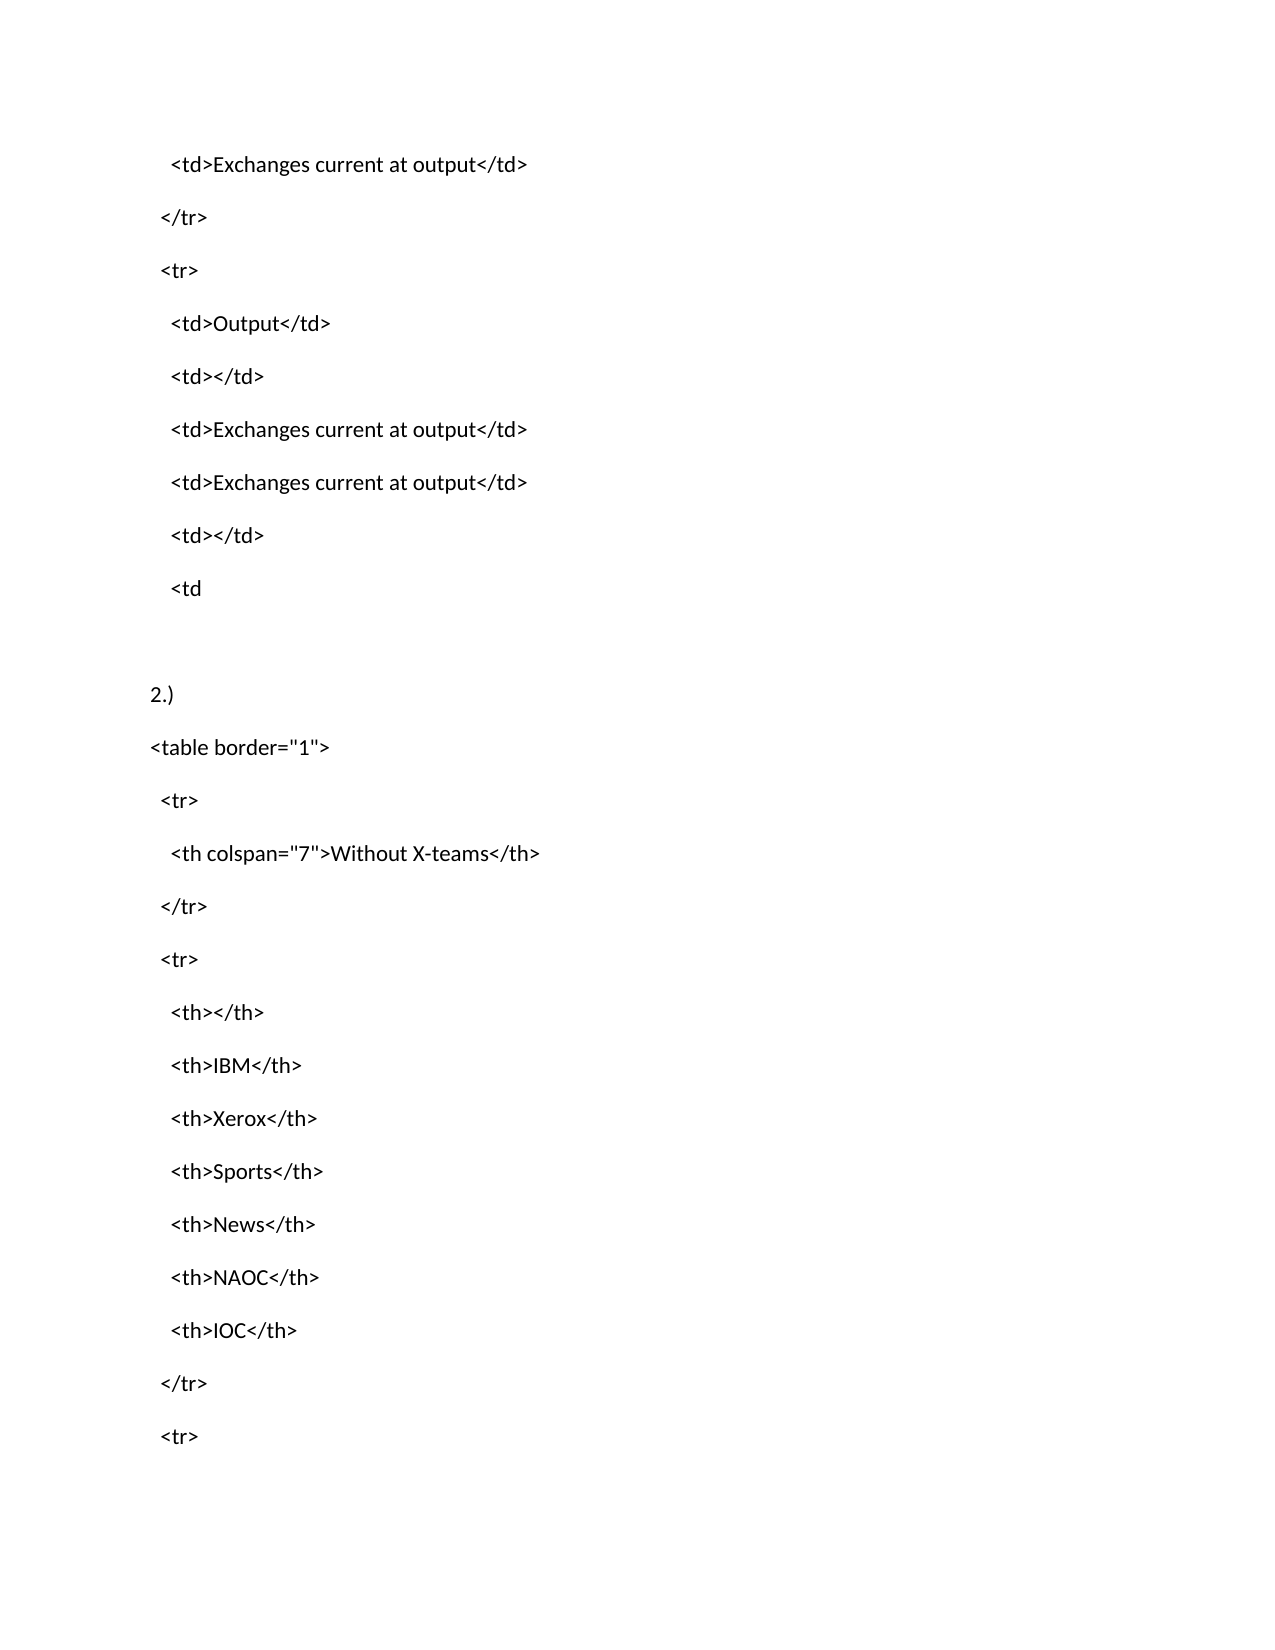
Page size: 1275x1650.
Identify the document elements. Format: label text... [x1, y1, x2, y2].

text </tr> [150, 1369, 1125, 1397]
text <td></td> [150, 521, 1125, 549]
text <th>Sports</th> [150, 1157, 1125, 1185]
text </tr> [150, 203, 1125, 231]
text <td>Output</td> [150, 309, 1125, 337]
text <th>IBM</th> [150, 1051, 1125, 1079]
text <th colspan="7">Without X-teams</th> [150, 839, 1125, 867]
text <tr> [150, 945, 1125, 973]
text <tr> [150, 256, 1125, 284]
text <th>News</th> [150, 1210, 1125, 1238]
text <tr> [150, 786, 1125, 814]
text <td>Exchanges current at output</td> [150, 415, 1125, 443]
text 2.) [150, 680, 1125, 708]
text <td></td> [150, 362, 1125, 390]
text <table border="1"> [150, 733, 1125, 761]
text <th></th> [150, 998, 1125, 1026]
text <td>Exchanges current at output</td> [150, 468, 1125, 496]
text </tr> [150, 892, 1125, 920]
text <td>Exchanges current at output</td> [150, 150, 1125, 178]
text <tr> [150, 1422, 1125, 1451]
text <th>IOC</th> [150, 1316, 1125, 1344]
text <th>NAOC</th> [150, 1263, 1125, 1291]
text <th>Xerox</th> [150, 1104, 1125, 1132]
text <td [150, 574, 1125, 602]
